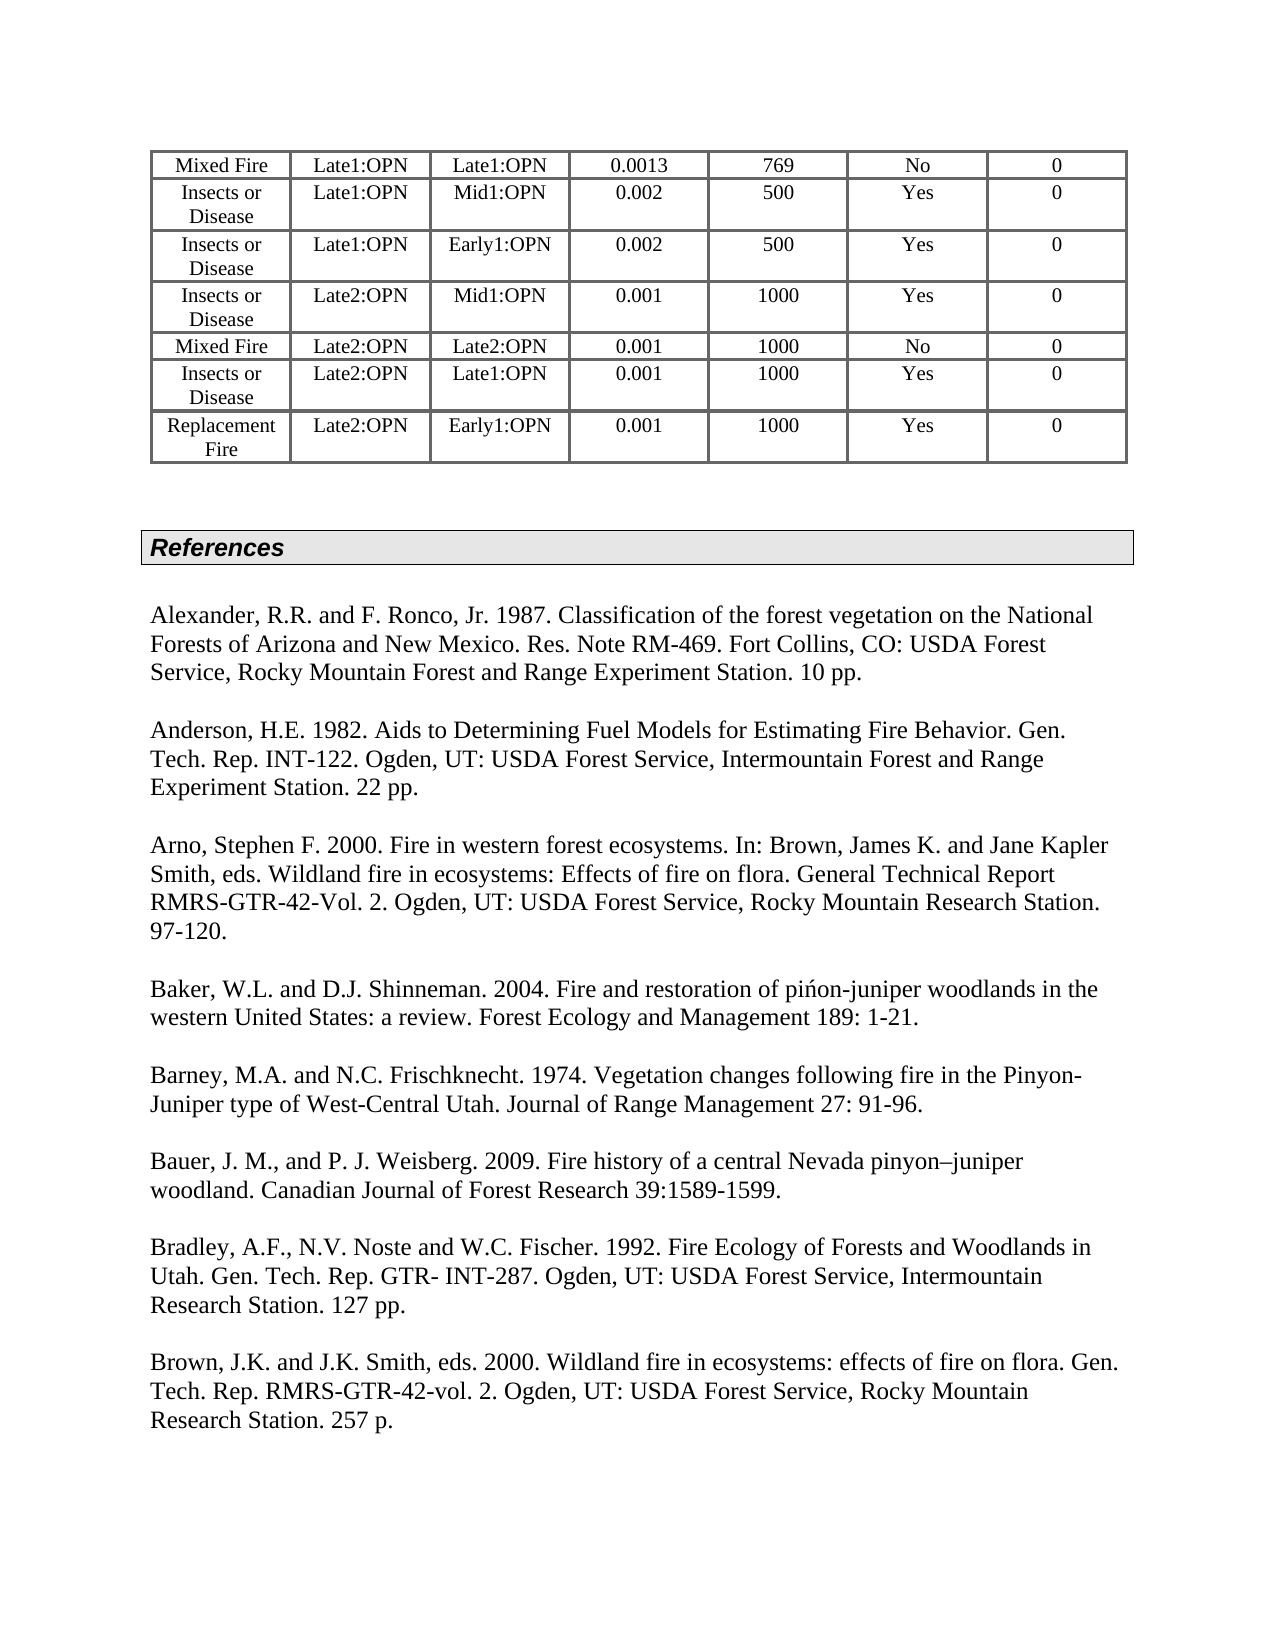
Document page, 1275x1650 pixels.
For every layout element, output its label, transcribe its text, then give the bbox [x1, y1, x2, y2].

text Arno, Stephen F. 2000. Fire in western forest ecosystems. In: Brown, James K. and Jane Kapler Smith, eds. Wildland fire in ecosystems: Effects of fire on flora. General Technical Report RMRS-GTR-42-Vol. 2. Ogden, UT: USDA Forest Service, Rocky Mountain Research Station. 97-120. [150, 830, 1125, 945]
table_cell Late2:OPN [292, 334, 429, 358]
table_cell 1000 [710, 334, 846, 358]
text Barney, M.A. and N.C. Frischknecht. 1974. Vegetation changes following fire in the Pinyon-Juniper type of West-Central Utah. Journal of Range Management 27: 91-96. [150, 1060, 1125, 1117]
text Bauer, J. M., and P. J. Weisberg. 2009. Fire history of a central Nevada pinyon–juniper woodland. Canadian Journal of Forest Research 39:1589-1599. [150, 1146, 1125, 1204]
table_cell Yes [849, 413, 986, 461]
table_cell Early1:OPN [432, 232, 568, 280]
table_cell Yes [849, 232, 986, 280]
table_cell 500 [710, 232, 846, 280]
table_cell Late1:OPN [292, 153, 429, 177]
table_cell 769 [710, 153, 846, 177]
table_cell Mixed Fire [153, 334, 289, 358]
table_cell Yes [849, 361, 986, 409]
table_cell Late1:OPN [432, 361, 568, 409]
table_cell 0 [989, 232, 1125, 280]
table_cell Yes [849, 180, 986, 228]
table_cell 1000 [710, 283, 846, 331]
table_cell Late2:OPN [432, 334, 568, 358]
text Baker, W.L. and D.J. Shinneman. 2004. Fire and restoration of pińon-juniper woodlands in the western United States: a review. Forest Ecology and Management 189: 1-21. [150, 974, 1125, 1031]
table_cell Mixed Fire [153, 153, 289, 177]
table_cell 500 [710, 180, 846, 228]
text Anderson, H.E. 1982. Aids to Determining Fuel Models for Estimating Fire Behavior. Gen. Tech. Rep. INT-122. Ogden, UT: USDA Forest Service, Intermountain Forest and Range Experiment Station. 22 pp. [150, 715, 1125, 801]
table_cell 0.001 [571, 334, 707, 358]
table_cell Early1:OPN [432, 413, 568, 461]
table_cell Yes [849, 283, 986, 331]
table_cell 1000 [710, 361, 846, 409]
text References [142, 531, 1133, 564]
table_cell No [849, 334, 986, 358]
table_cell Late2:OPN [292, 413, 429, 461]
table_cell No [849, 153, 986, 177]
table_cell 0 [989, 413, 1125, 461]
table_cell Mid1:OPN [432, 283, 568, 331]
table_cell 0.002 [571, 232, 707, 280]
table_cell Insects or Disease [153, 283, 289, 331]
text Alexander, R.R. and F. Ronco, Jr. 1987. Classification of the forest vegetation on the National Forests of Arizona and New Mexico. Res. Note RM-469. Fort Collins, CO: USDA Forest Service, Rocky Mountain Forest and Range Experiment Station. 10 pp. [150, 600, 1125, 686]
table_cell 0.002 [571, 180, 707, 228]
table_cell 0.0013 [571, 153, 707, 177]
table_cell Late1:OPN [432, 153, 568, 177]
text Bradley, A.F., N.V. Noste and W.C. Fischer. 1992. Fire Ecology of Forests and Woodlands in Utah. Gen. Tech. Rep. GTR- INT-287. Ogden, UT: USDA Forest Service, Intermountain Research Station. 127 pp. [150, 1232, 1125, 1319]
table_cell 0 [989, 283, 1125, 331]
table_cell 1000 [710, 413, 846, 461]
table_cell Late2:OPN [292, 283, 429, 331]
table_cell Insects or Disease [153, 361, 289, 409]
table_cell 0 [989, 153, 1125, 177]
table_cell 0.001 [571, 361, 707, 409]
table_cell Replacement Fire [153, 413, 289, 461]
table_cell Late1:OPN [292, 232, 429, 280]
table_cell Late2:OPN [292, 361, 429, 409]
table_cell Insects or Disease [153, 180, 289, 228]
table_cell 0 [989, 361, 1125, 409]
table_cell 0 [989, 334, 1125, 358]
table_cell 0.001 [571, 413, 707, 461]
table_cell Insects or Disease [153, 232, 289, 280]
table_cell Late1:OPN [292, 180, 429, 228]
table_cell 0 [989, 180, 1125, 228]
table_cell Mid1:OPN [432, 180, 568, 228]
text Brown, J.K. and J.K. Smith, eds. 2000. Wildland fire in ecosystems: effects of fire on flora. Gen. Tech. Rep. RMRS-GTR-42-vol. 2. Ogden, UT: USDA Forest Service, Rocky Mountain Research Station. 257 p. [150, 1347, 1125, 1434]
table_cell 0.001 [571, 283, 707, 331]
